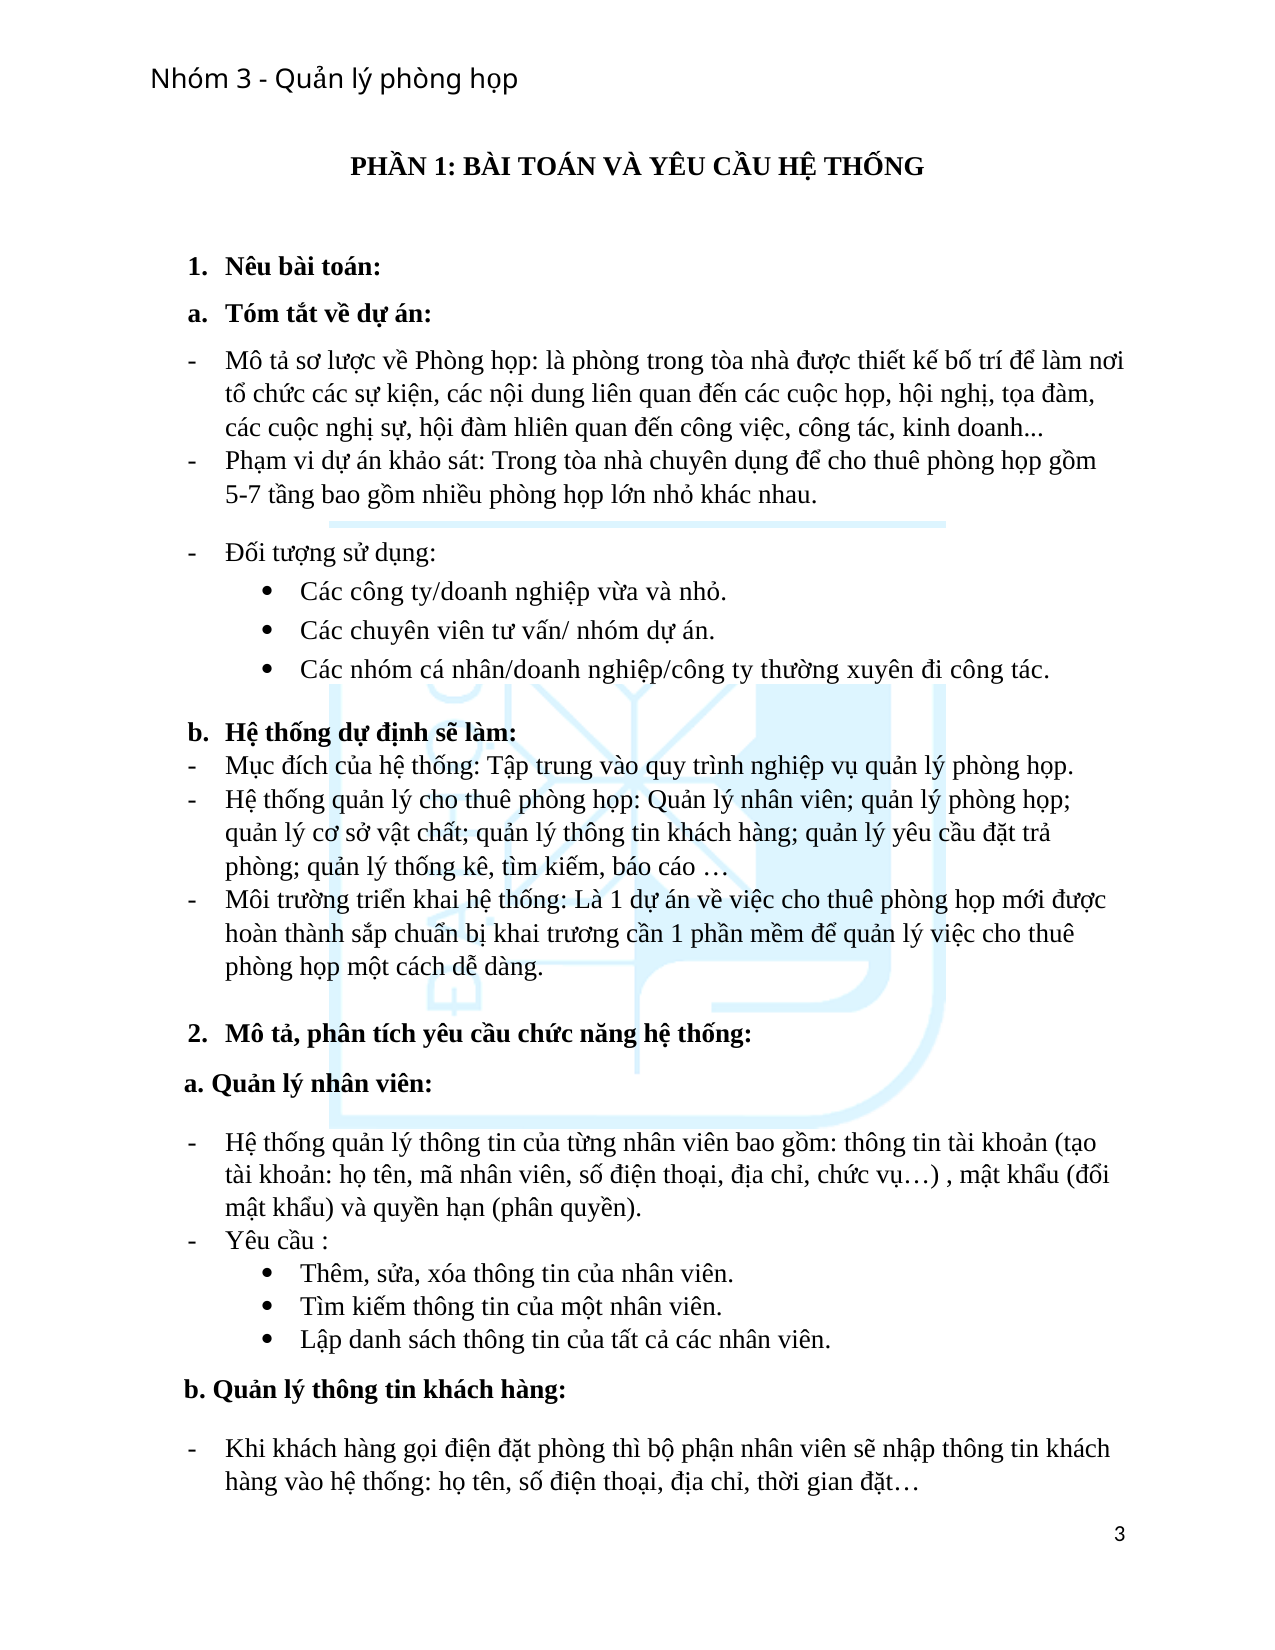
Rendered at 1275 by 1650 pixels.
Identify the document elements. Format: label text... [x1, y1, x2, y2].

list Hệ thống quản lý thông tin của từng nhân viên bao gồm: thông tin tài khoản (tạo tài khoản: họ tên, mã nhân viên, số điện thoại, địa chỉ, chức vụ…) , mật khẩu (đổi mật khẩu) và quyền hạn (phân quyền). [187, 1126, 1125, 1223]
list Tìm kiếm thông tin của một nhân viên. [262, 1290, 1125, 1322]
list Hệ thống dự định sẽ làm: [187, 716, 1125, 747]
list Các nhóm cá nhân/doanh nghiệp/công ty thường xuyên đi công tác. [262, 645, 1125, 684]
list Mô tả sơ lược về Phòng họp: là phòng trong tòa nhà được thiết kế bố trí để làm nơi tổ chức các sự kiện, các nội dung liên quan đến các cuộc họp, hội nghị, tọa đàm, các cuộc nghị sự, hội đàm hliên quan đến công việc, công tác, kinh doanh... [187, 344, 1125, 442]
list Tóm tắt về dự án: [187, 297, 1125, 328]
subtitle b. Quản lý thông tin khách hàng: [150, 1373, 1125, 1404]
list Lập danh sách thông tin của tất cả các nhân viên. [262, 1323, 1125, 1355]
list Đối tượng sử dụng: [187, 528, 1125, 567]
list Phạm vi dự án khảo sát: Trong tòa nhà chuyên dụng để cho thuê phòng họp gồm 5-7 tầng bao gồm nhiều phòng họp lớn nhỏ khác nhau. [187, 444, 1125, 509]
list Các chuyên viên tư vấn/ nhóm dự án. [262, 606, 1125, 645]
list Mục đích của hệ thống: Tập trung vào quy trình nghiệp vụ quản lý phòng họp. [187, 749, 1125, 780]
text PHẦN 1: BÀI TOÁN VÀ YÊU CẦU HỆ THỐNG [150, 150, 1125, 181]
list Hệ thống quản lý cho thuê phòng họp: Quản lý nhân viên; quản lý phòng họp; quản lý cơ sở vật chất; quản lý thông tin khách hàng; quản lý yêu cầu đặt trả phòng; quản lý thống kê, tìm kiếm, báo cáo … [187, 783, 1125, 881]
list Thêm, sửa, xóa thông tin của nhân viên. [262, 1257, 1125, 1288]
list Mô tả, phân tích yêu cầu chức năng hệ thống: [187, 1017, 1125, 1049]
list Nêu bài toán: [187, 250, 1125, 282]
list Khi khách hàng gọi điện đặt phòng thì bộ phận nhân viên sẽ nhập thông tin khách hàng vào hệ thống: họ tên, số điện thoại, địa chỉ, thời gian đặt… [187, 1432, 1125, 1497]
list Các công ty/doanh nghiệp vừa và nhỏ. [262, 567, 1125, 606]
subtitle a. Quản lý nhân viên: [150, 1067, 1125, 1098]
list Yêu cầu : [187, 1224, 1125, 1256]
list Môi trường triển khai hệ thống: Là 1 dự án về việc cho thuê phòng họp mới được hoàn thành sắp chuẩn bị khai trương cần 1 phần mềm để quản lý việc cho thuê phòng họp một cách dễ dàng. [187, 883, 1125, 982]
